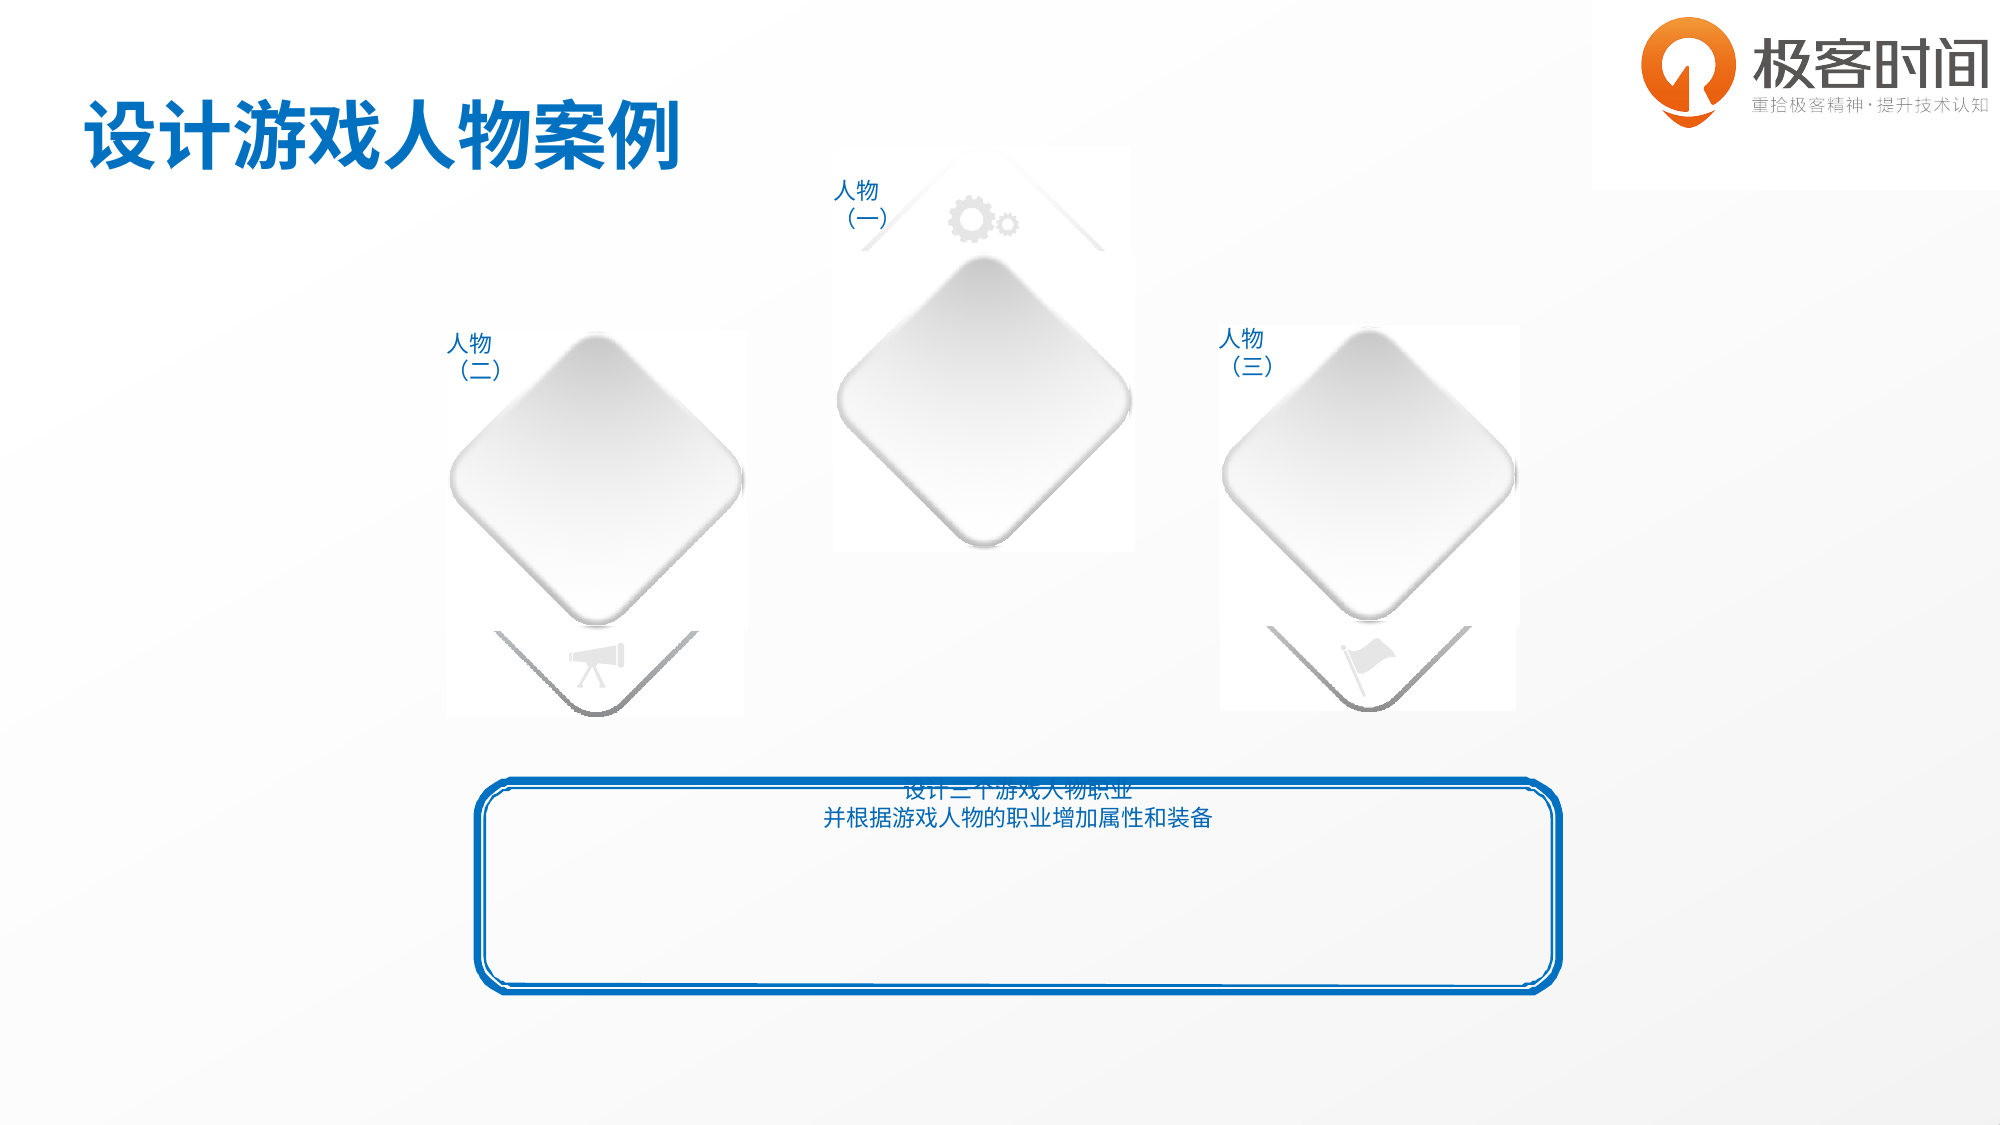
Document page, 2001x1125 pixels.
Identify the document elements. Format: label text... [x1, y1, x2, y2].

picture [0, 0, 2000, 1125]
text 设计游戏人物案例 [83, 62, 2000, 188]
